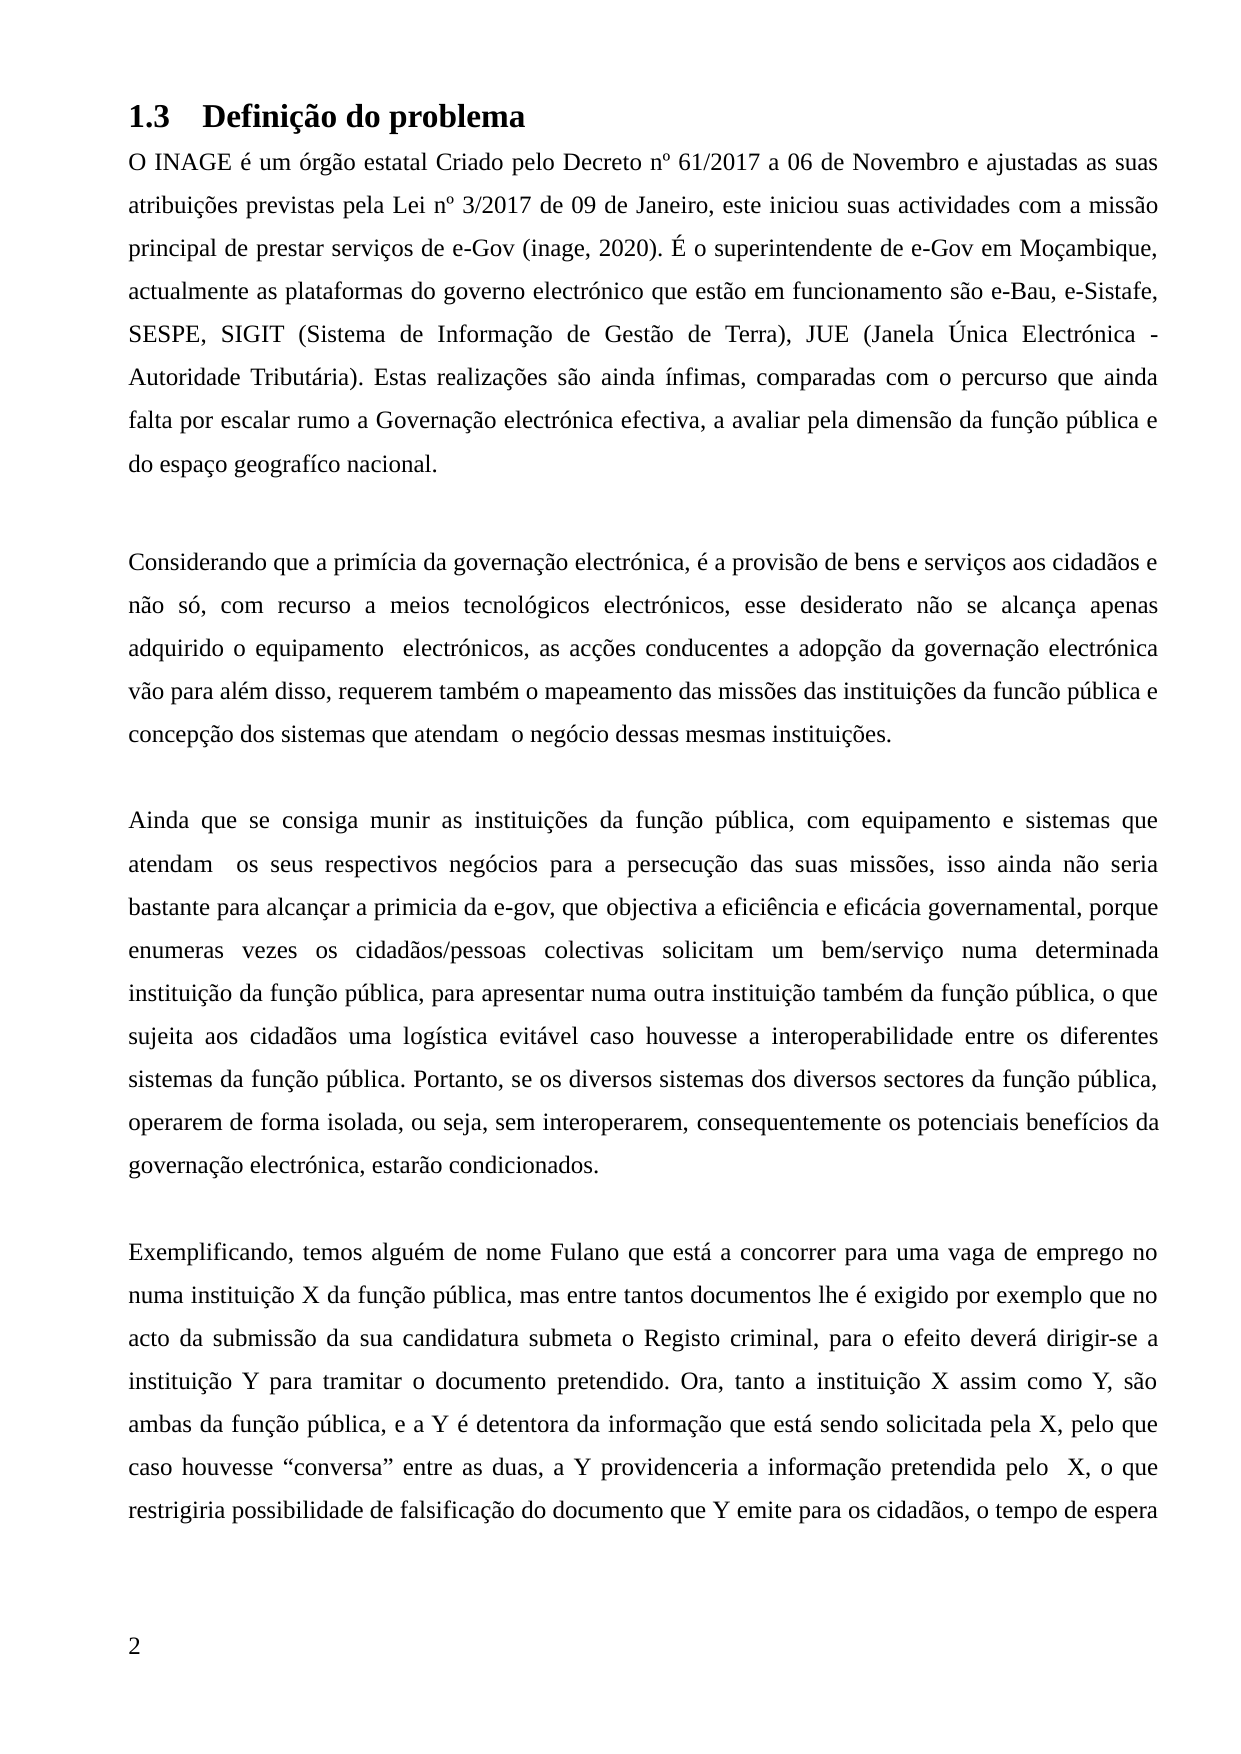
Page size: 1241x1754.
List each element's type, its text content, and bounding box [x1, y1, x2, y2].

text Ainda que se consiga munir as instituições da função pública, com equipamento e sistemas que atendam os seus respectivos negócios para a persecução das suas missões, isso ainda não seria bastante para alcançar a primicia da e-gov, que objectiva a eficiência e eficácia governamental, porque enumeras vezes os cidadãos/pessoas colectivas solicitam um bem/serviço numa determinada instituição da função pública, para apresentar numa outra instituição também da função pública, o que sujeita aos cidadãos uma logística evitável caso houvesse a interoperabilidade entre os diferentes sistemas da função pública. Portanto, se os diversos sistemas dos diversos sectores da função pública, operarem de forma isolada, ou seja, sem interoperarem, consequentemente os potenciais benefícios da governação electrónica, estarão condicionados. [128, 806, 1159, 1179]
text O INAGE é um órgão estatal Criado pelo Decreto nº 61/2017 a 06 de Novembro e ajustadas as suas atribuições previstas pela Lei nº 3/2017 de 09 de Janeiro, este iniciou suas actividades com a missão principal de prestar serviços de e-Gov (inage, 2020). É o superintendente de e-Gov em Moçambique, actualmente as plataformas do governo electrónico que estão em funcionamento são e-Bau, e-Sistafe, SESPE, SIGIT (Sistema de Informação de Gestão de Terra), JUE (Janela Única Electrónica - Autoridade Tributária). Estas realizações são ainda ínfimas, comparadas com o percurso que ainda falta por escalar rumo a Governação electrónica efectiva, a avaliar pela dimensão da função pública e do espaço geografíco nacional. [128, 147, 1159, 477]
subtitle Definição do problema [128, 96, 1159, 134]
text Considerando que a primícia da governação electrónica, é a provisão de bens e serviços aos cidadãos e não só, com recurso a meios tecnológicos electrónicos, esse desiderato não se alcança apenas adquirido o equipamento electrónicos, as acções conducentes a adopção da governação electrónica vão para além disso, requerem também o mapeamento das missões das instituições da funcão pública e concepção dos sistemas que atendam o negócio dessas mesmas instituições. [128, 547, 1159, 748]
